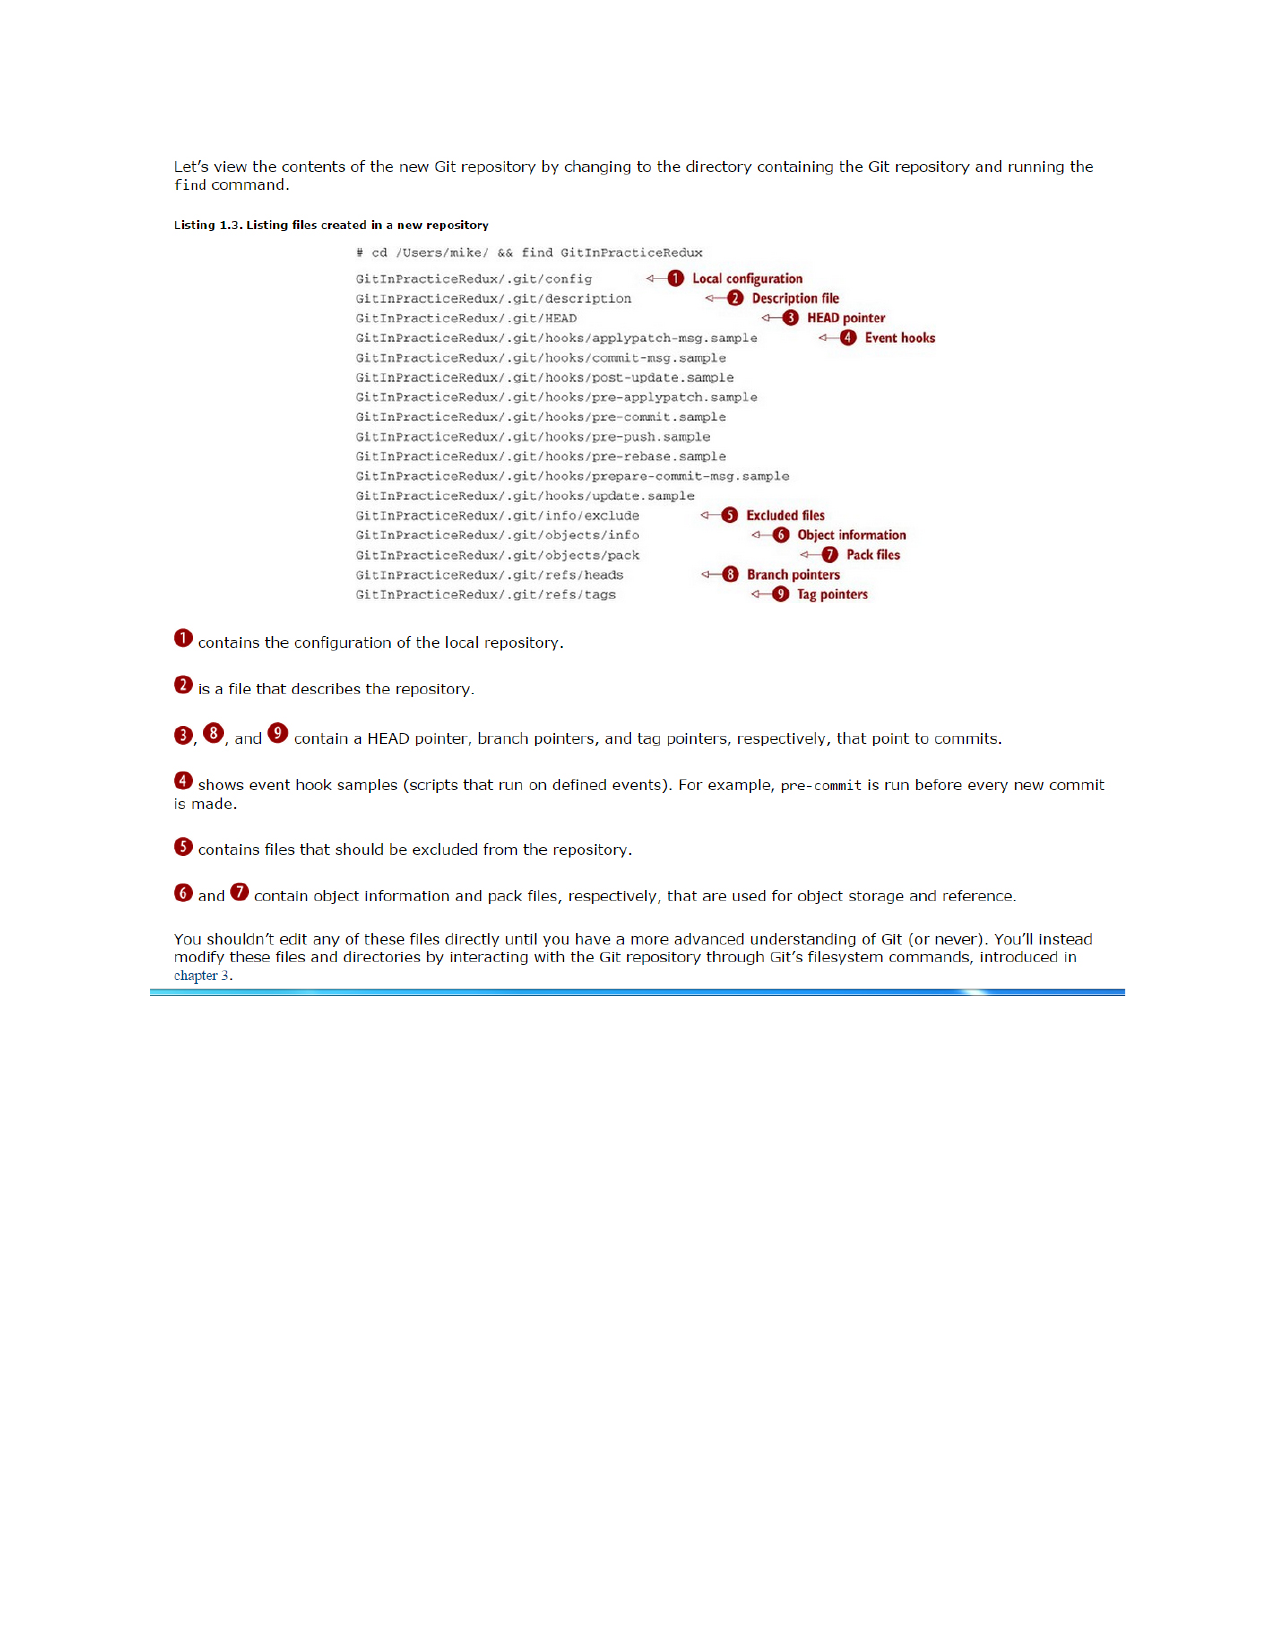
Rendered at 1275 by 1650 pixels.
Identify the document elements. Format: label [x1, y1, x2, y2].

picture [150, 150, 1125, 996]
